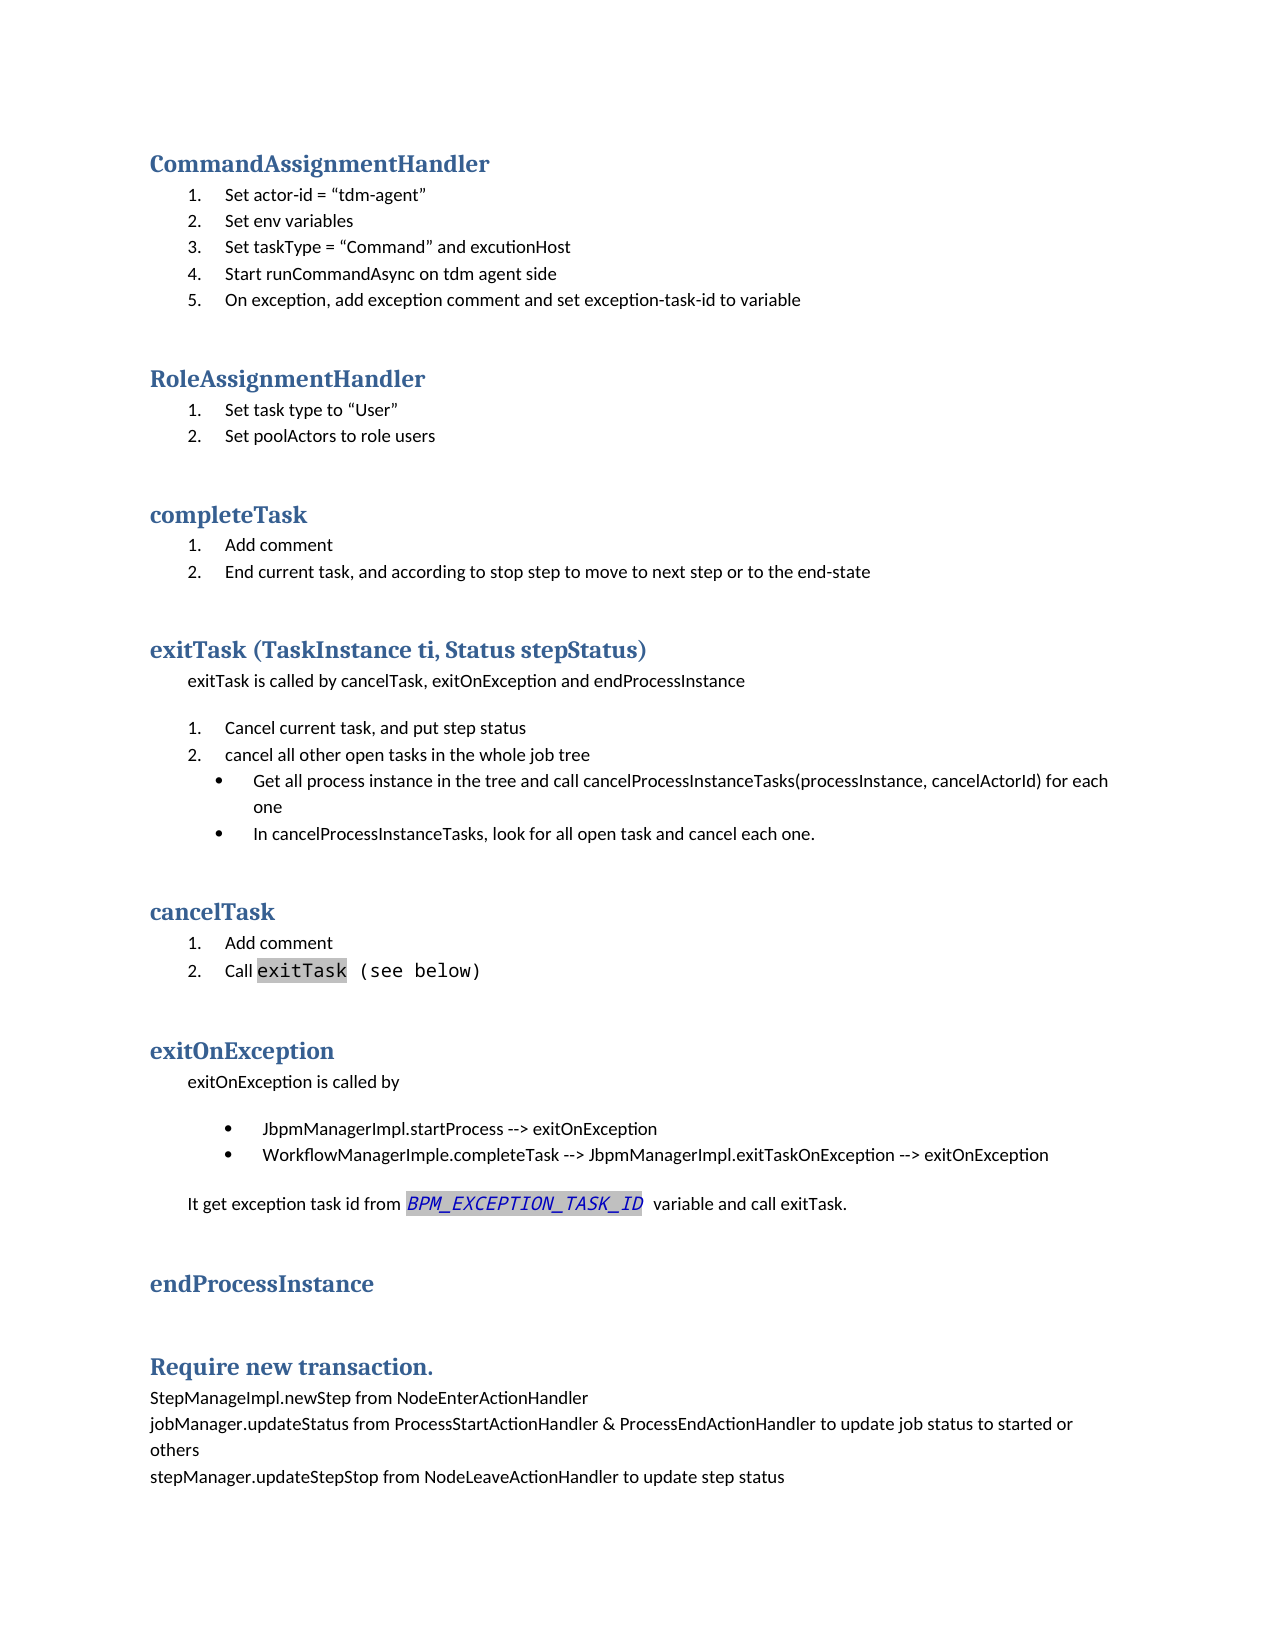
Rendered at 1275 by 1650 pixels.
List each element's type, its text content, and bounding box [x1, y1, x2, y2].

subtitle RoleAssignmentHandler [150, 365, 1125, 393]
list Add comment [187, 931, 1125, 954]
list Set env variables [187, 209, 1125, 232]
list Get all process instance in the tree and call cancelProcessInstanceTasks(processInstance, cancelActorId) for each one [216, 769, 1125, 818]
text StepManageImpl.newStep from NodeEnterActionHandler [150, 1386, 1125, 1409]
list Cancel current task, and put step status [187, 716, 1125, 739]
list Set task type to “User” [187, 398, 1125, 421]
subtitle exitTask (TaskInstance ti, Status stepStatus) [150, 636, 1125, 665]
text jobManager.updateStatus from ProcessStartActionHandler & ProcessEndActionHandler to update job status to started or others [150, 1412, 1125, 1462]
subtitle CommandAssignmentHandler [150, 150, 1125, 179]
text It get exception task id from BPM_EXCEPTION_TASK_ID variable and call exitTask. [187, 1191, 406, 1216]
list Set actor-id = “tdm-agent” [187, 183, 1125, 206]
text stepManager.updateStepStop from NodeLeaveActionHandler to update step status [150, 1465, 1125, 1488]
list JbpmManagerImpl.startProcess --> exitOnException [225, 1117, 1125, 1140]
subtitle cancelTask [150, 898, 1125, 927]
list End current task, and according to stop step to move to next step or to the end-state [187, 560, 1125, 583]
subtitle exitOnException [150, 1037, 1125, 1066]
text exitOnException is called by [187, 1070, 1125, 1093]
list cancel all other open tasks in the whole job tree [187, 743, 1125, 766]
list In cancelProcessInstanceTasks, look for all open task and cancel each one. [216, 822, 1125, 845]
list WorkflowManagerImple.completeTask --> JbpmManagerImpl.exitTaskOnException --> exitOnException [225, 1143, 1125, 1166]
subtitle completeTask [150, 501, 1125, 529]
subtitle Require new transaction. [150, 1353, 1125, 1382]
list Set taskType = “Command” and excutionHost [187, 236, 1125, 259]
list Call exitTask (see below) [347, 958, 1125, 983]
list Call exitTask (see below) [187, 958, 257, 983]
list Start runCommandAsync on tdm agent side [187, 262, 1125, 285]
list On exception, add exception comment and set exception-task-id to variable [187, 288, 1125, 311]
list Set poolActors to role users [187, 424, 1125, 447]
text It get exception task id from BPM_EXCEPTION_TASK_ID variable and call exitTask. [642, 1191, 1125, 1216]
subtitle endProcessInstance [150, 1270, 1125, 1299]
list Add comment [187, 533, 1125, 556]
text exitTask is called by cancelTask, exitOnException and endProcessInstance [187, 669, 1125, 692]
